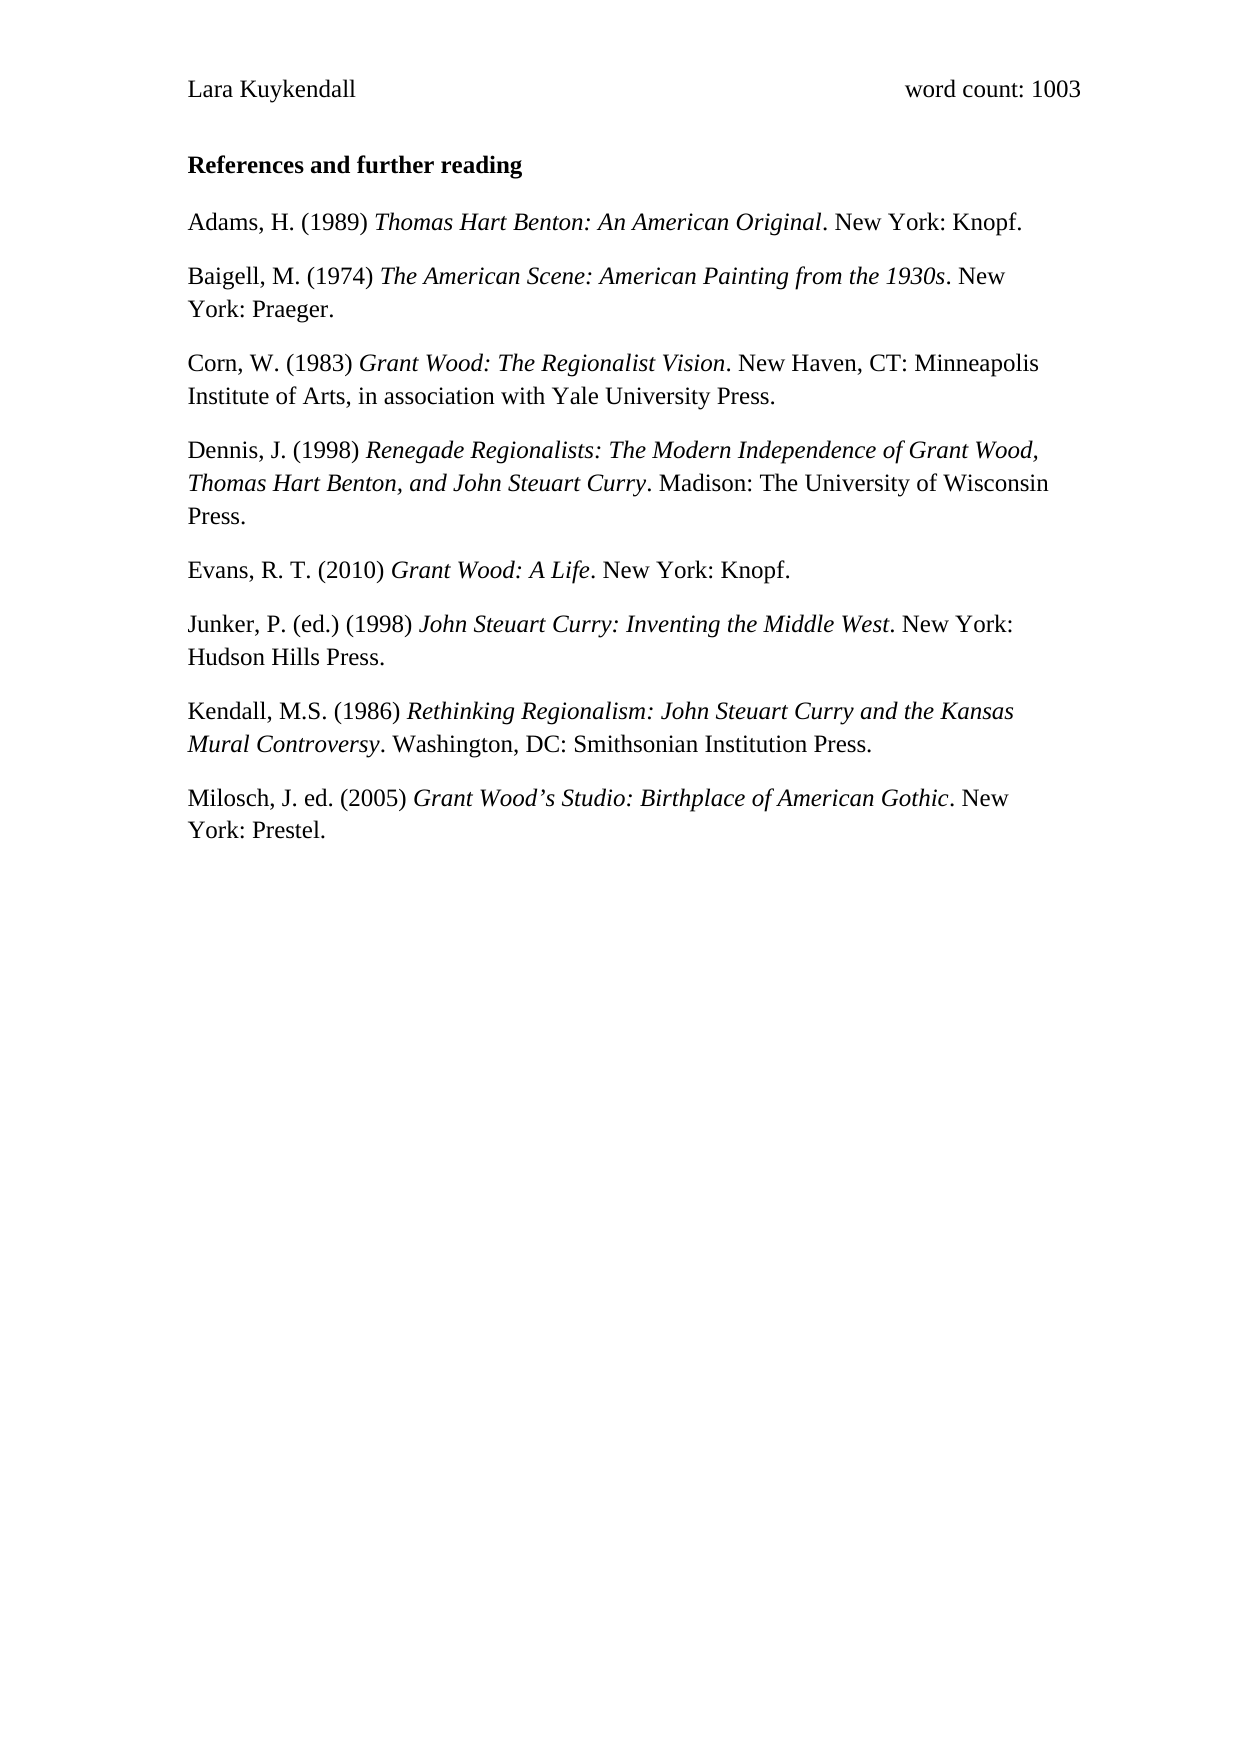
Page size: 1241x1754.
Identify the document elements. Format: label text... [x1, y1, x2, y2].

text Junker, P. (ed.) (1998) John Steuart Curry: Inventing the Middle West. New York: Hudson Hills Press. [187, 609, 1053, 671]
text Milosch, J. ed. (2005) Grant Wood’s Studio: Birthplace of American Gothic. New York: Prestel. [187, 783, 1053, 844]
text Dennis, J. (1998) Renegade Regionalists: The Modern Independence of Grant Wood, Thomas Hart Benton, and John Steuart Curry. Madison: The University of Wisconsin Press. [187, 435, 1053, 530]
text References and further reading [187, 150, 1053, 179]
text Kendall, M.S. (1986) Rethinking Regionalism: John Steuart Curry and the Kansas Mural Controversy. Washington, DC: Smithsonian Institution Press. [187, 696, 1053, 757]
text Baigell, M. (1974) The American Scene: American Painting from the 1930s. New York: Praeger. [187, 261, 1053, 323]
text Adams, H. (1989) Thomas Hart Benton: An American Original. New York: Knopf. [187, 207, 1053, 236]
text Evans, R. T. (2010) Grant Wood: A Life. New York: Knopf. [187, 555, 1053, 584]
text Corn, W. (1983) Grant Wood: The Regionalist Vision. New Haven, CT: Minneapolis Institute of Arts, in association with Yale University Press. [187, 348, 1053, 410]
